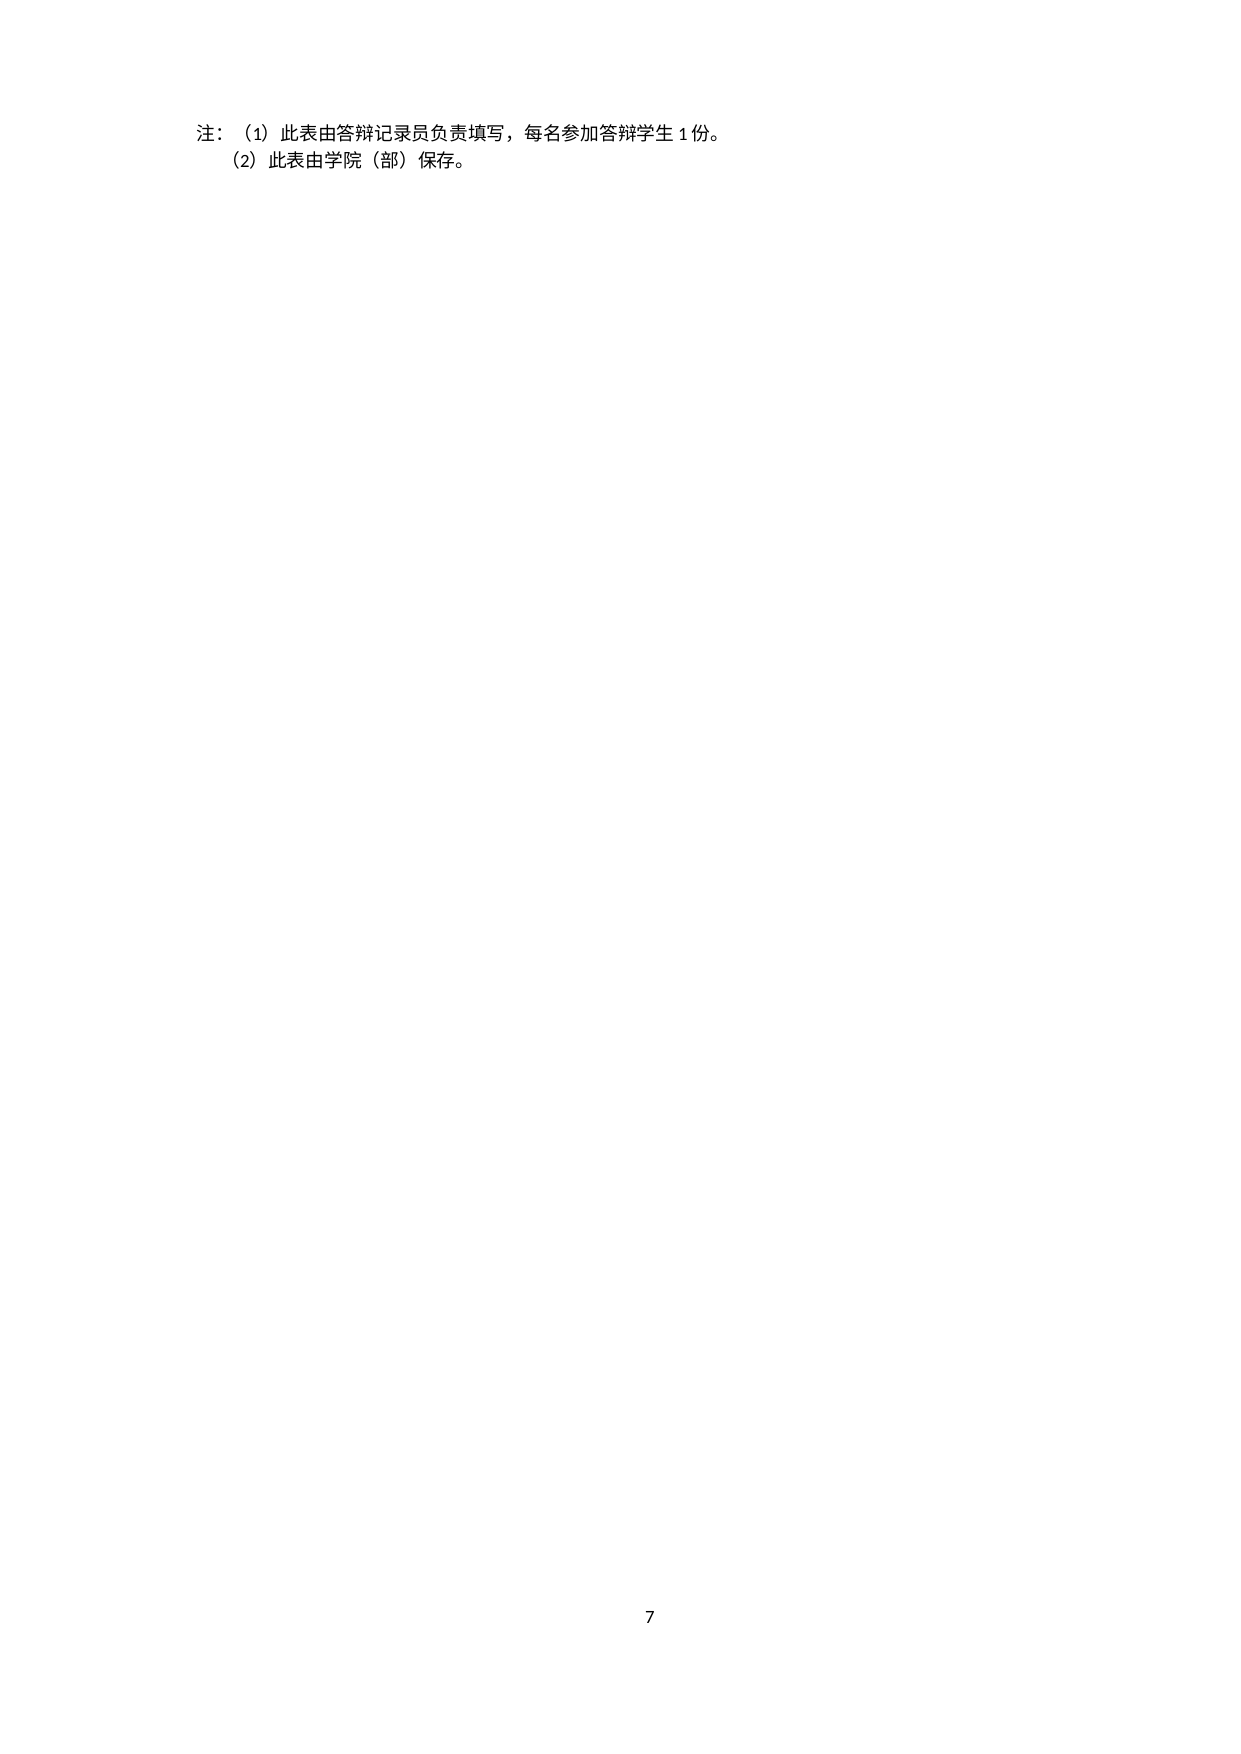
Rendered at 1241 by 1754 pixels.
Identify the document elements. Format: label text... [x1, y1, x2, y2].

text 注：（1）此表由答辩记录员负责填写，每名参加答辩学生1份。 [177, 118, 1122, 145]
text （2）此表由学院（部）保存。 [177, 145, 1122, 172]
